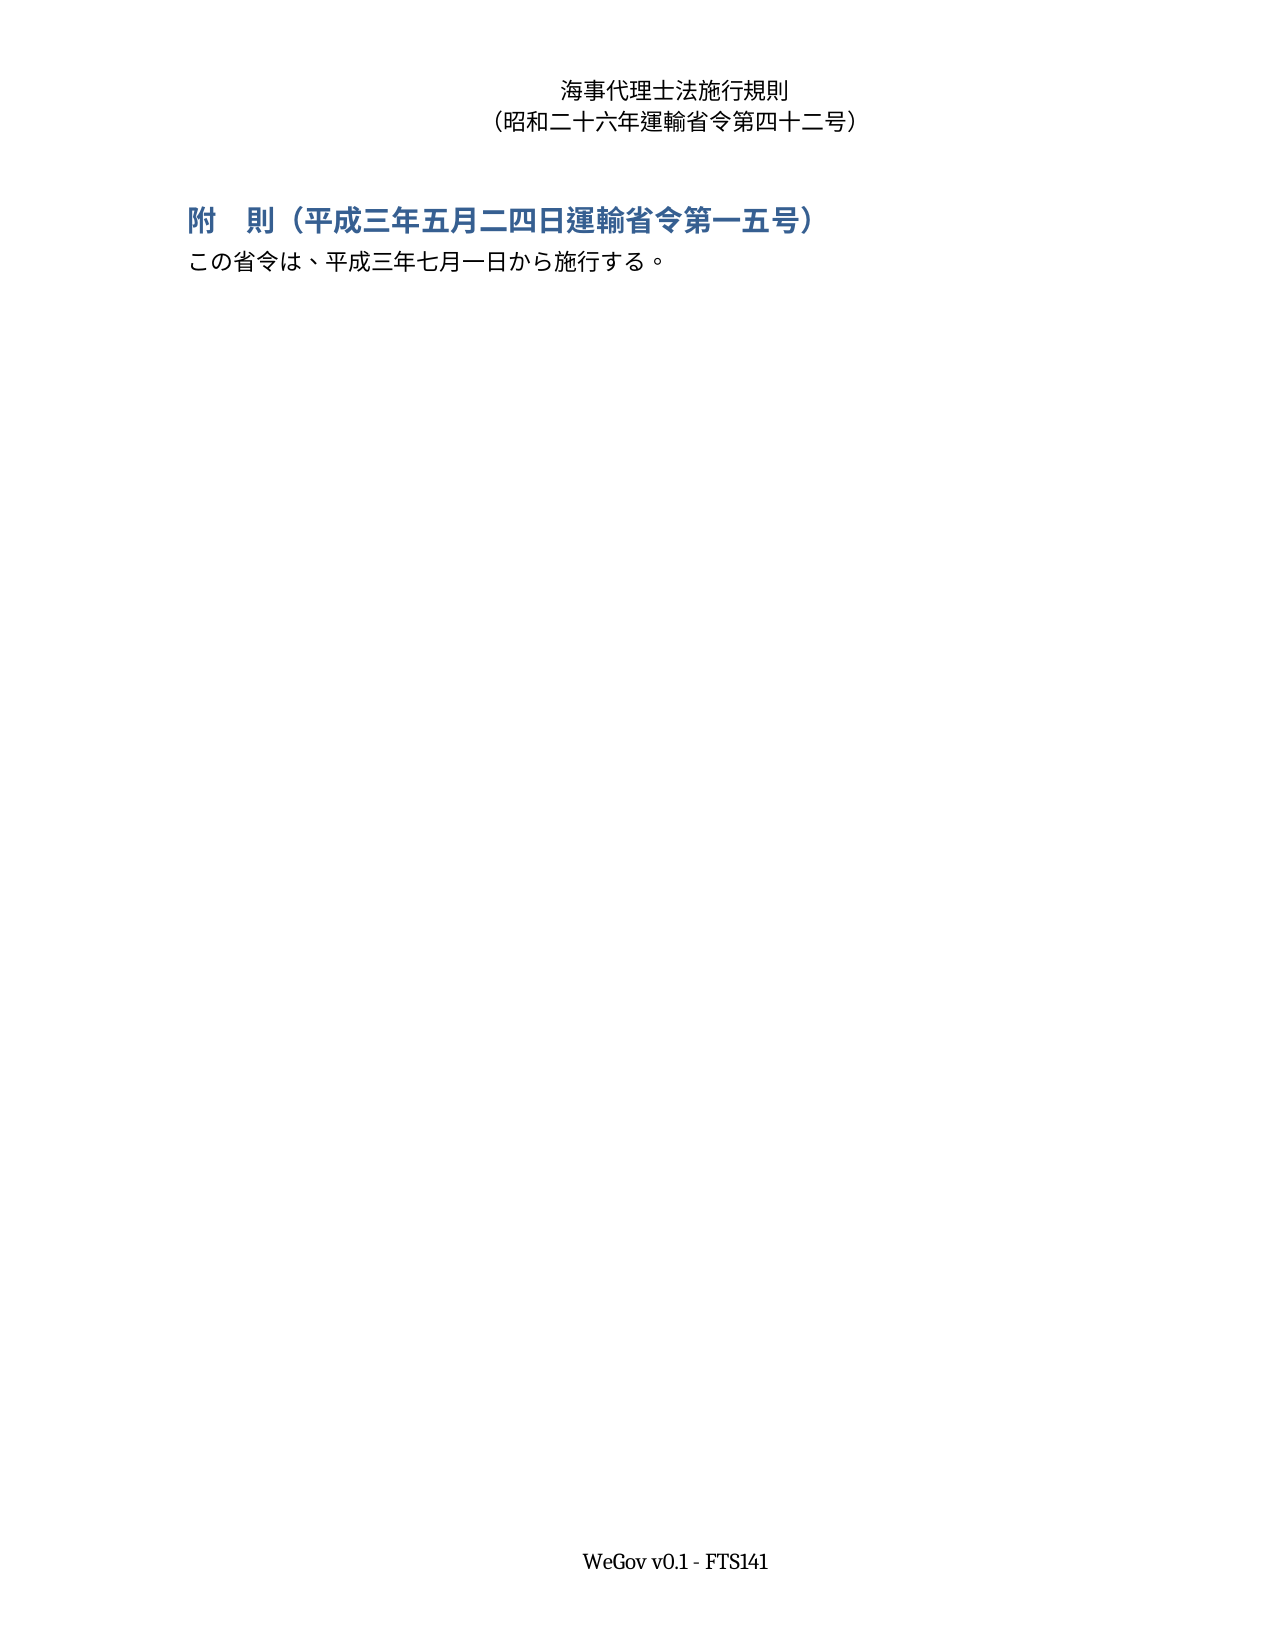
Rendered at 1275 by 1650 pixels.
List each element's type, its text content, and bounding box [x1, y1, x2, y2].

text この省令は、平成三年七月一日から施行する。 [187, 246, 1087, 277]
subtitle 附 則（平成三年五月二四日運輸省令第一五号） [187, 200, 1087, 240]
